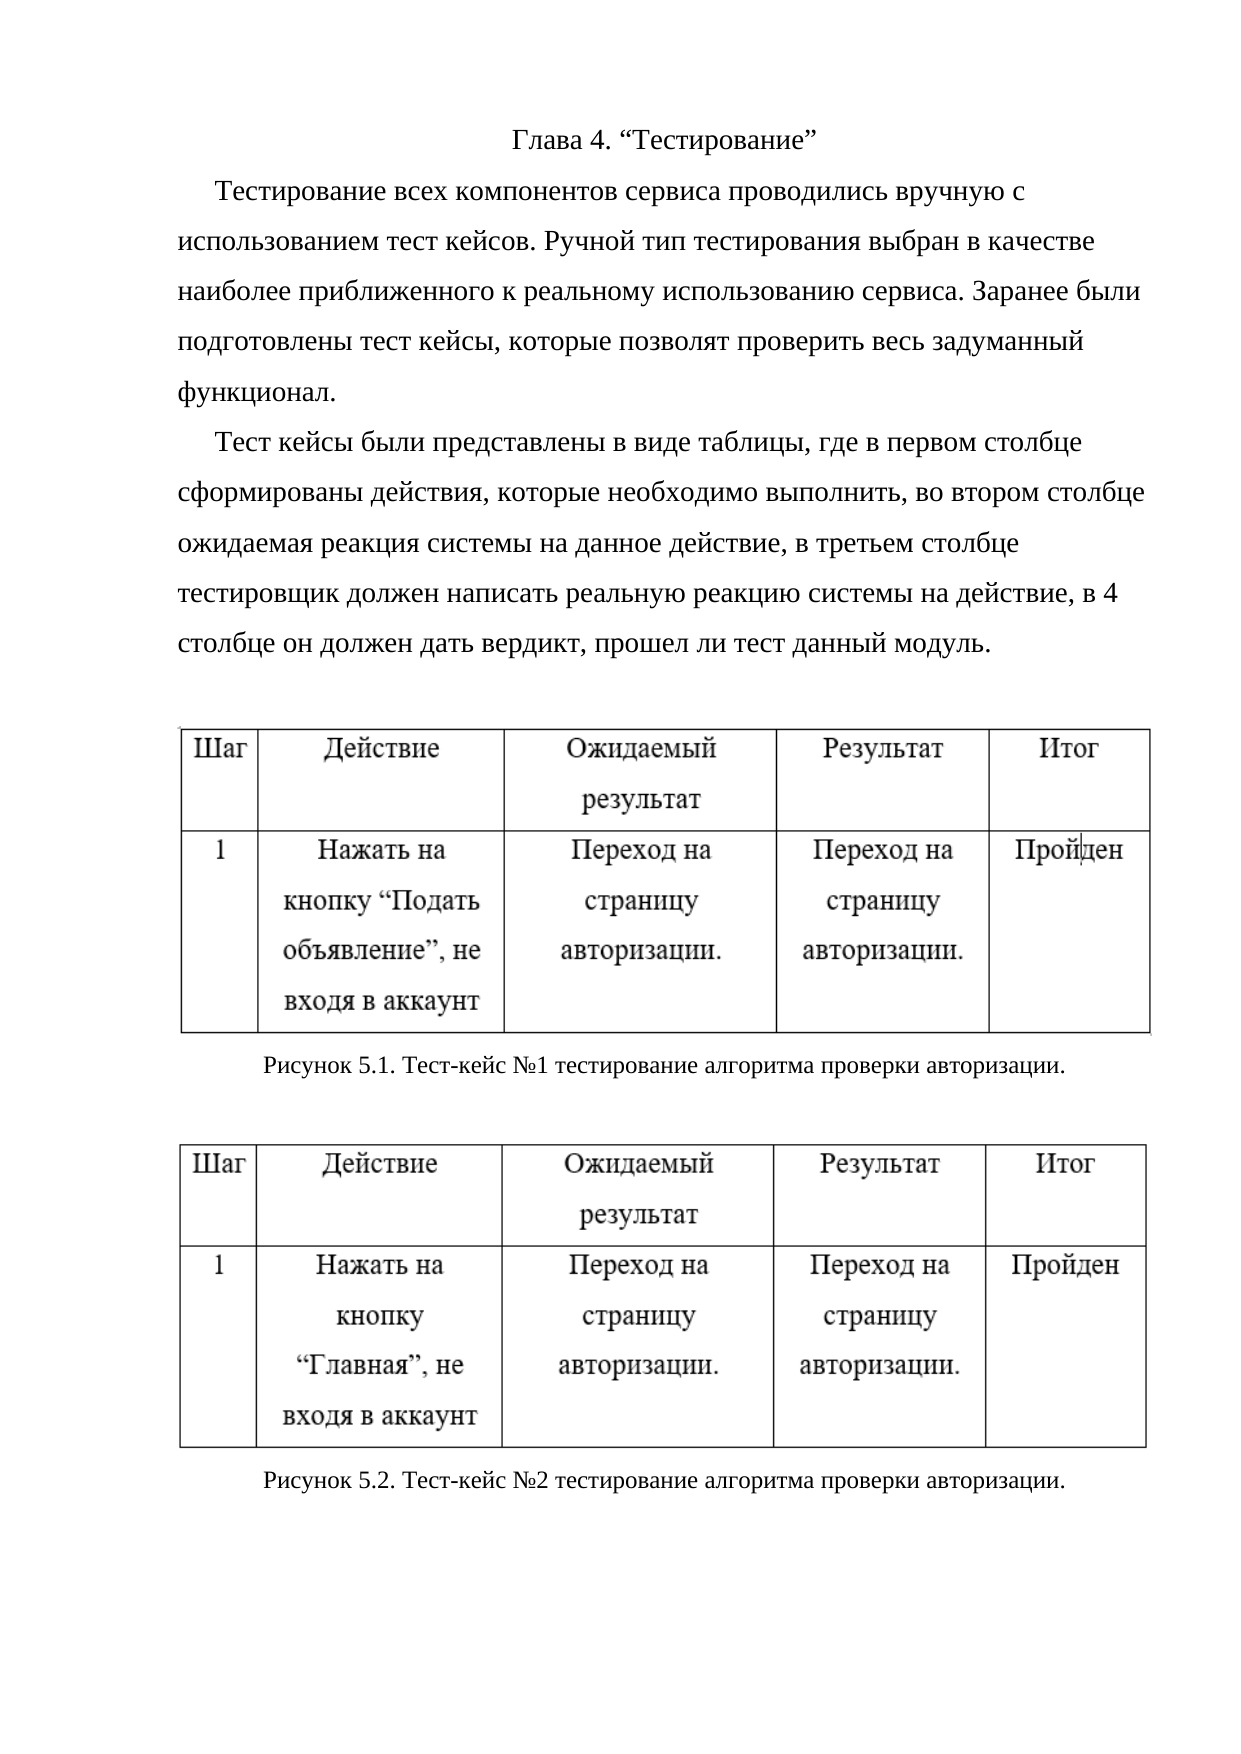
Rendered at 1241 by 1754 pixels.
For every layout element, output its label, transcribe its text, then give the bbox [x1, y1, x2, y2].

picture [177, 726, 1152, 1036]
text Рисунок 5.1. Тест-кейс №1 тестирование алгоритма проверки авторизации. [177, 1050, 1152, 1079]
text Рисунок 5.2. Тест-кейс №2 тестирование алгоритма проверки авторизации. [177, 1466, 1152, 1494]
picture [177, 1143, 1152, 1452]
text Тестирование всех компонентов сервиса проводились вручную с использованием тест кейсов. Ручной тип тестирования выбран в качестве наиболее приближенного к реальному использованию сервиса. Заранее были подготовлены тест кейсы, которые позволят проверить весь задуманный функционал. [177, 173, 1152, 407]
subtitle Глава 4. “Тестирование” [177, 122, 1152, 156]
text Тест кейсы были представлены в виде таблицы, где в первом столбце сформированы действия, которые необходимо выполнить, во втором столбце ожидаемая реакция системы на данное действие, в третьем столбце тестировщик должен написать реальную реакцию системы на действие, в 4 столбце он должен дать вердикт, прошел ли тест данный модуль. [177, 424, 1152, 659]
